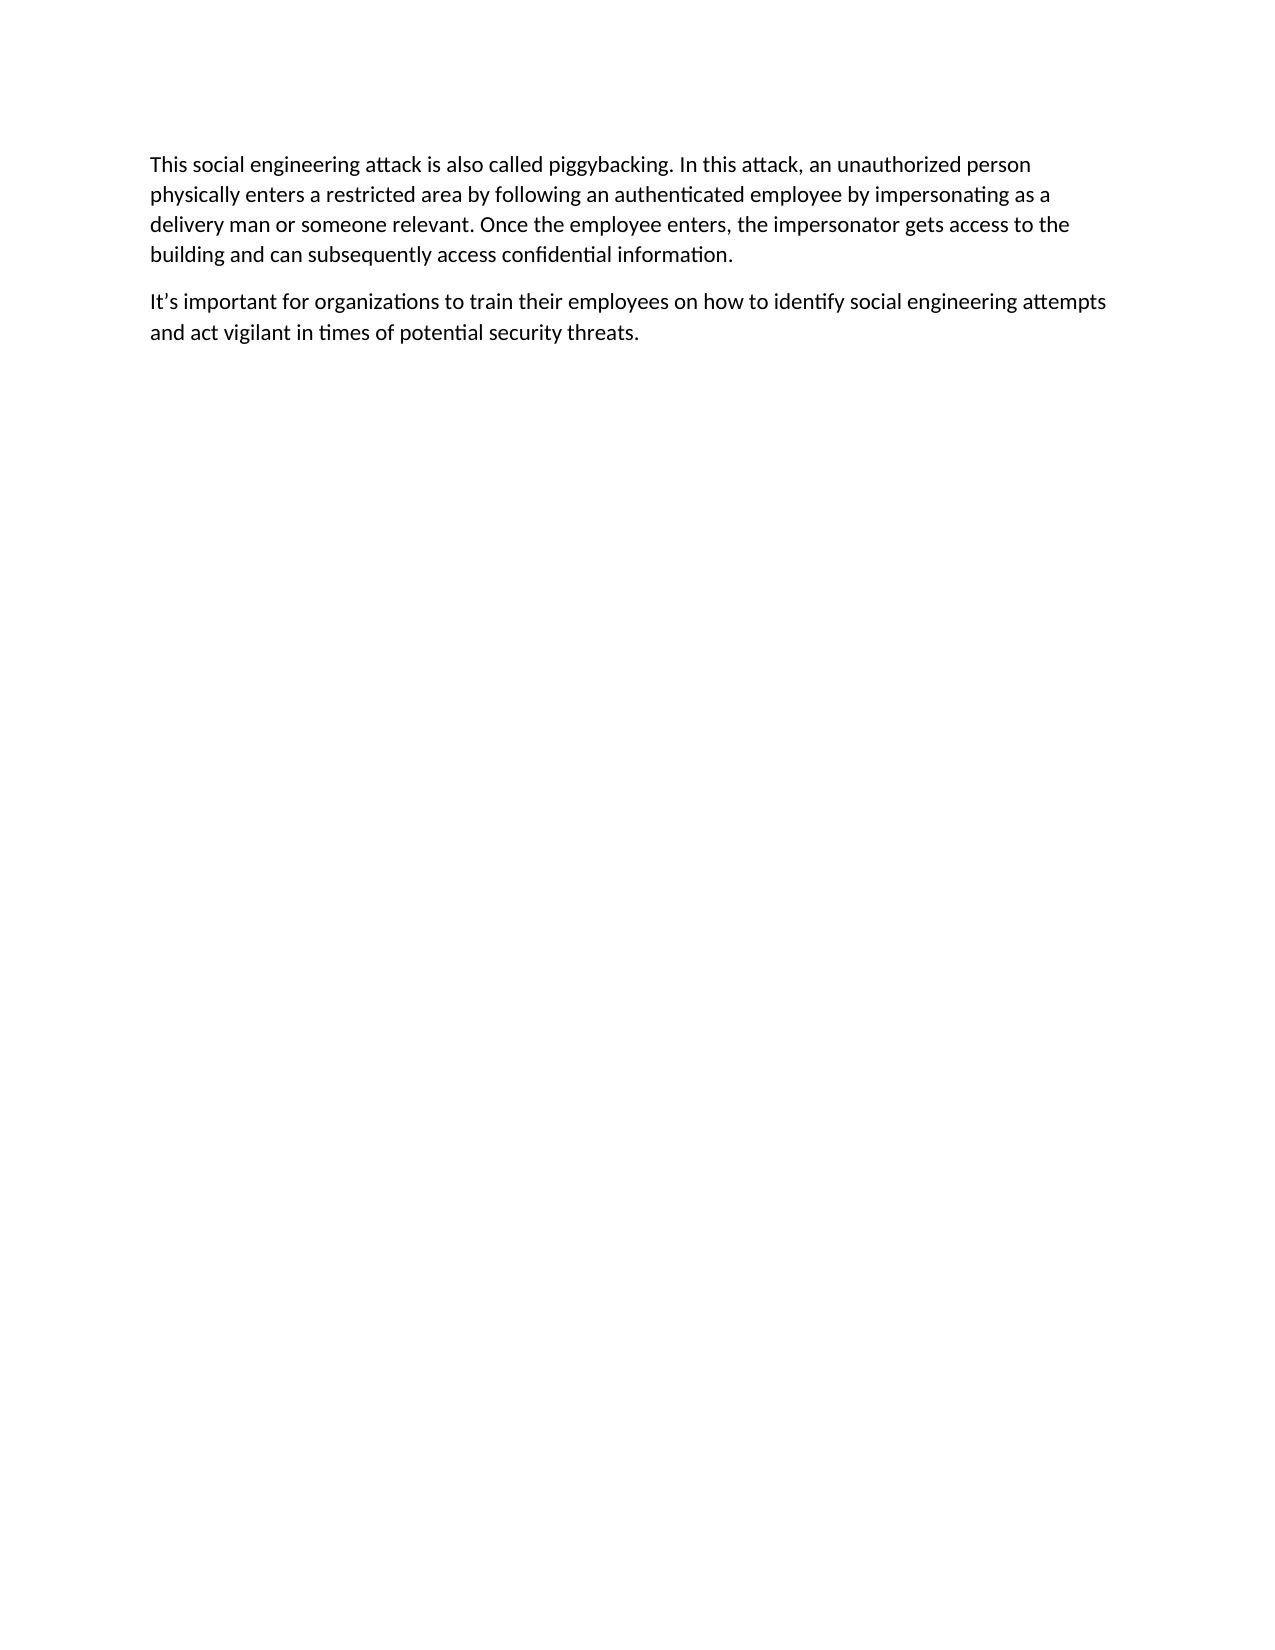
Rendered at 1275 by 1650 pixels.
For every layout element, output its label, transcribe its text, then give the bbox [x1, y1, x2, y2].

text This social engineering attack is also called piggybacking. In this attack, an unauthorized person physically enters a restricted area by following an authenticated employee by impersonating as a delivery man or someone relevant. Once the employee enters, the impersonator gets access to the building and can subsequently access confidential information. [150, 150, 1125, 269]
text It’s important for organizations to train their employees on how to identify social engineering attempts and act vigilant in times of potential security threats. [150, 287, 1125, 346]
